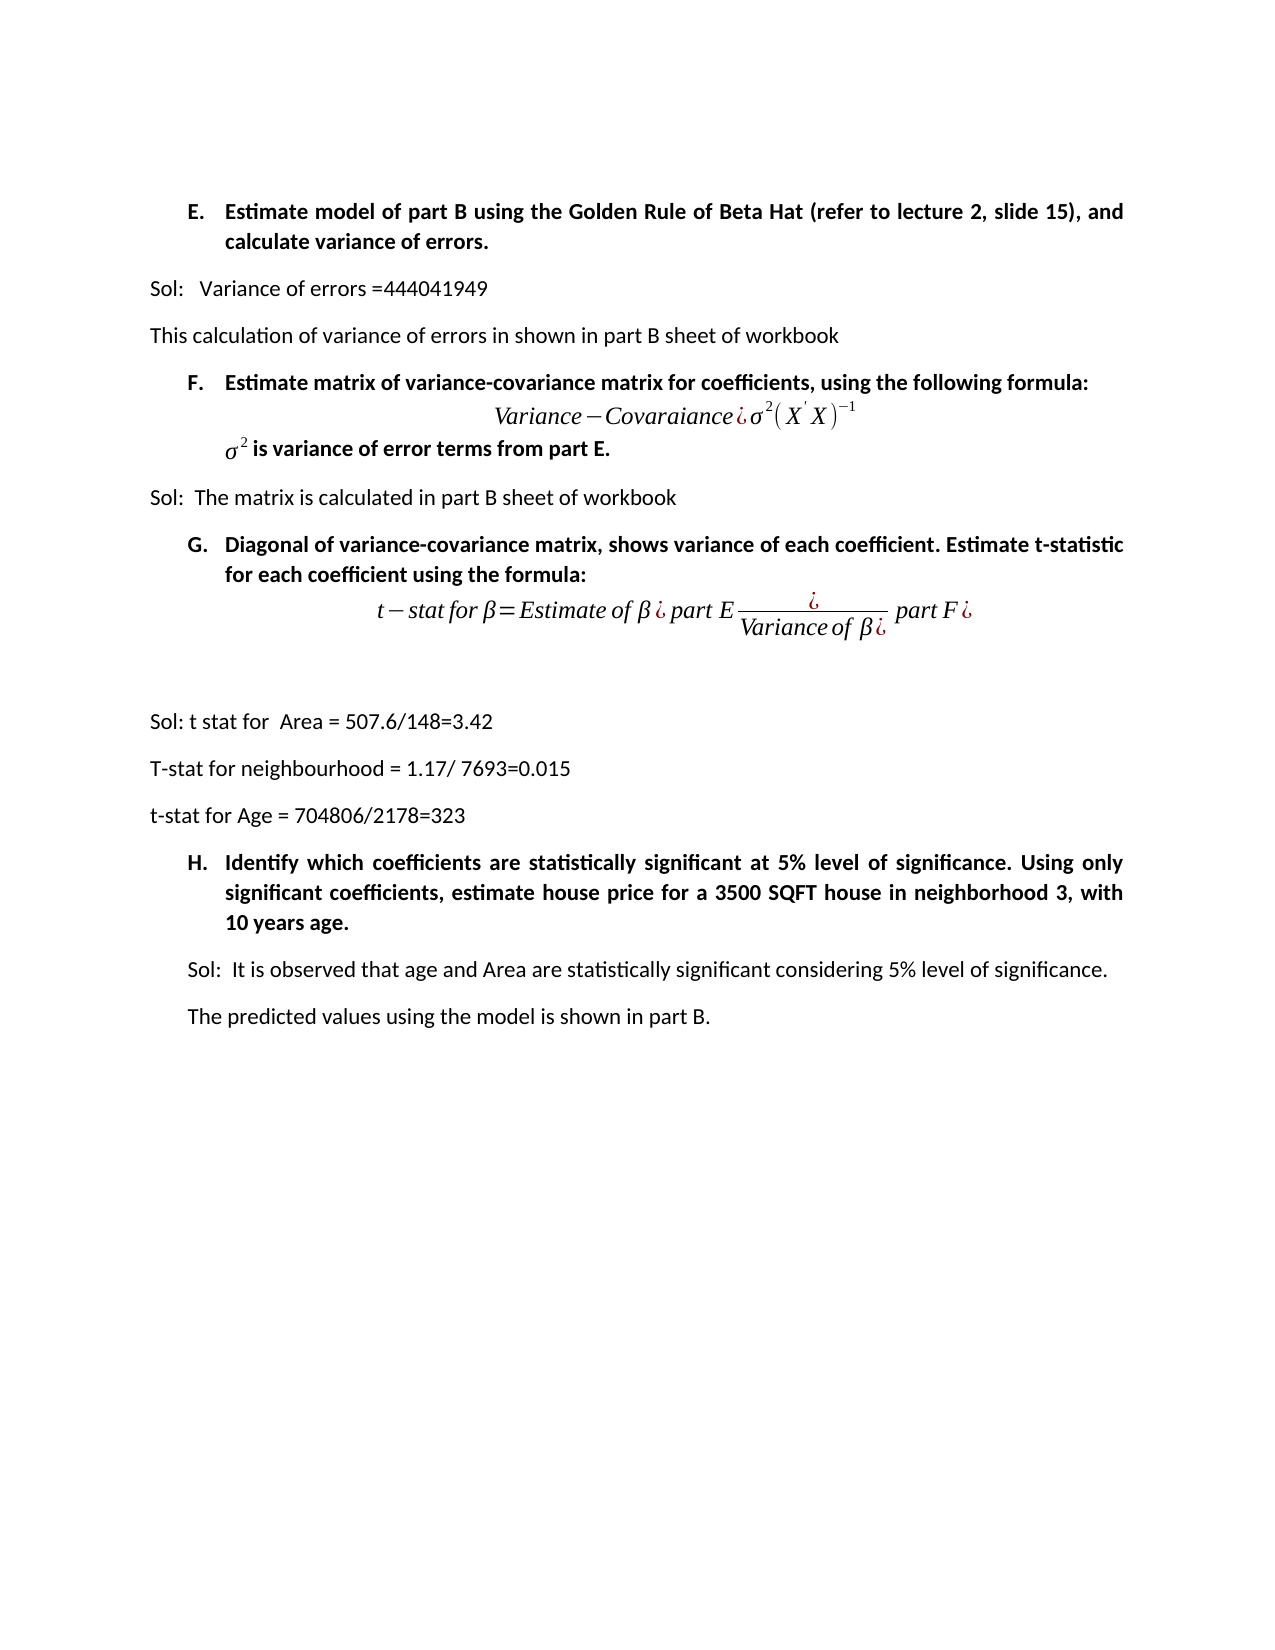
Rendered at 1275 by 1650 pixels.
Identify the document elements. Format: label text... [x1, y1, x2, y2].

list Diagonal of variance-covariance matrix, shows variance of each coefficient. Estimate t-statistic for each coefficient using the formula: [187, 530, 1125, 588]
text t-stat for Age = 704806/2178=323 [150, 801, 1125, 829]
text Sol: Variance of errors =444041949 [150, 274, 1125, 302]
list is variance of error terms from part E. [225, 433, 1125, 464]
text The predicted values using the model is shown in part B. [187, 1002, 1125, 1030]
list Estimate matrix of variance-covariance matrix for coefficients, using the following formula: [187, 368, 1125, 396]
text This calculation of variance of errors in shown in part B sheet of workbook [150, 321, 1125, 349]
text Sol: t stat for Area = 507.6/148=3.42 [150, 707, 1125, 735]
list Identify which coefficients are statistically significant at 5% level of significance. Using only significant coefficients, estimate house price for a 3500 SQFT house in neighborhood 3, with 10 years age. [187, 848, 1125, 936]
list Estimate model of part B using the Golden Rule of Beta Hat (refer to lecture 2, slide 15), and calculate variance of errors. [187, 197, 1125, 255]
text Sol: It is observed that age and Area are statistically significant considering 5% level of significance. [187, 955, 1125, 983]
text Sol: The matrix is calculated in part B sheet of workbook [150, 483, 1125, 511]
text T-stat for neighbourhood = 1.17/ 7693=0.015 [150, 754, 1125, 782]
